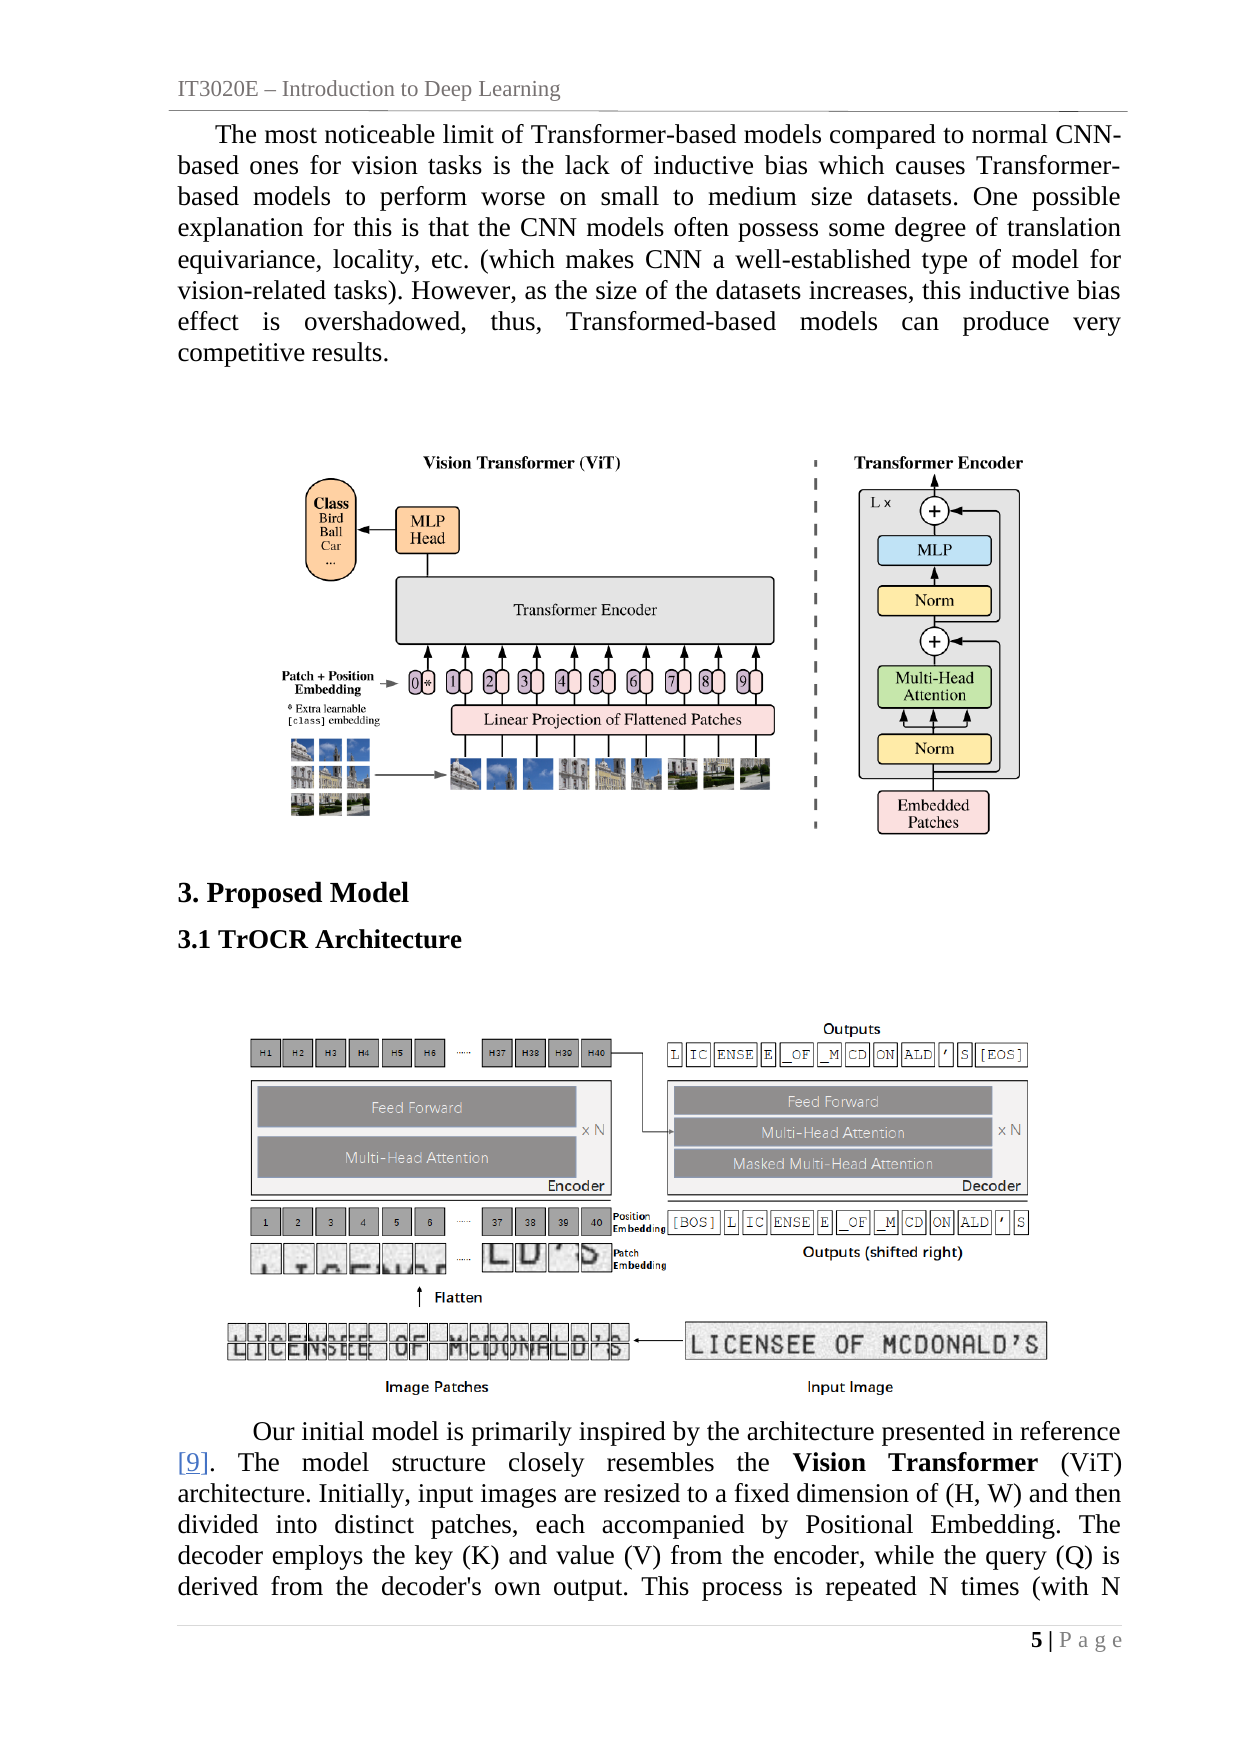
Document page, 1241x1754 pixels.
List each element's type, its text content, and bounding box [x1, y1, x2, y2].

picture [179, 967, 1120, 1402]
subtitle 3. Proposed Model [177, 875, 1122, 908]
picture [179, 379, 1120, 863]
subtitle 3.1 TrOCR Architecture [177, 923, 1122, 954]
text The most noticeable limit of Transformer-based models compared to normal CNN-based ones for vision tasks is the lack of inductive bias which causes Transformer-based models to perform worse on small to medium size datasets. One possible explanation for this is that the CNN models often possess some degree of translation equivariance, locality, etc. (which makes CNN a well-established type of model for vision-related tasks). However, as the size of the datasets increases, this inductive bias effect is overshadowed, thus, Transformed-based models can produce very competitive results. [177, 118, 1122, 367]
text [177, 1414, 1122, 1601]
